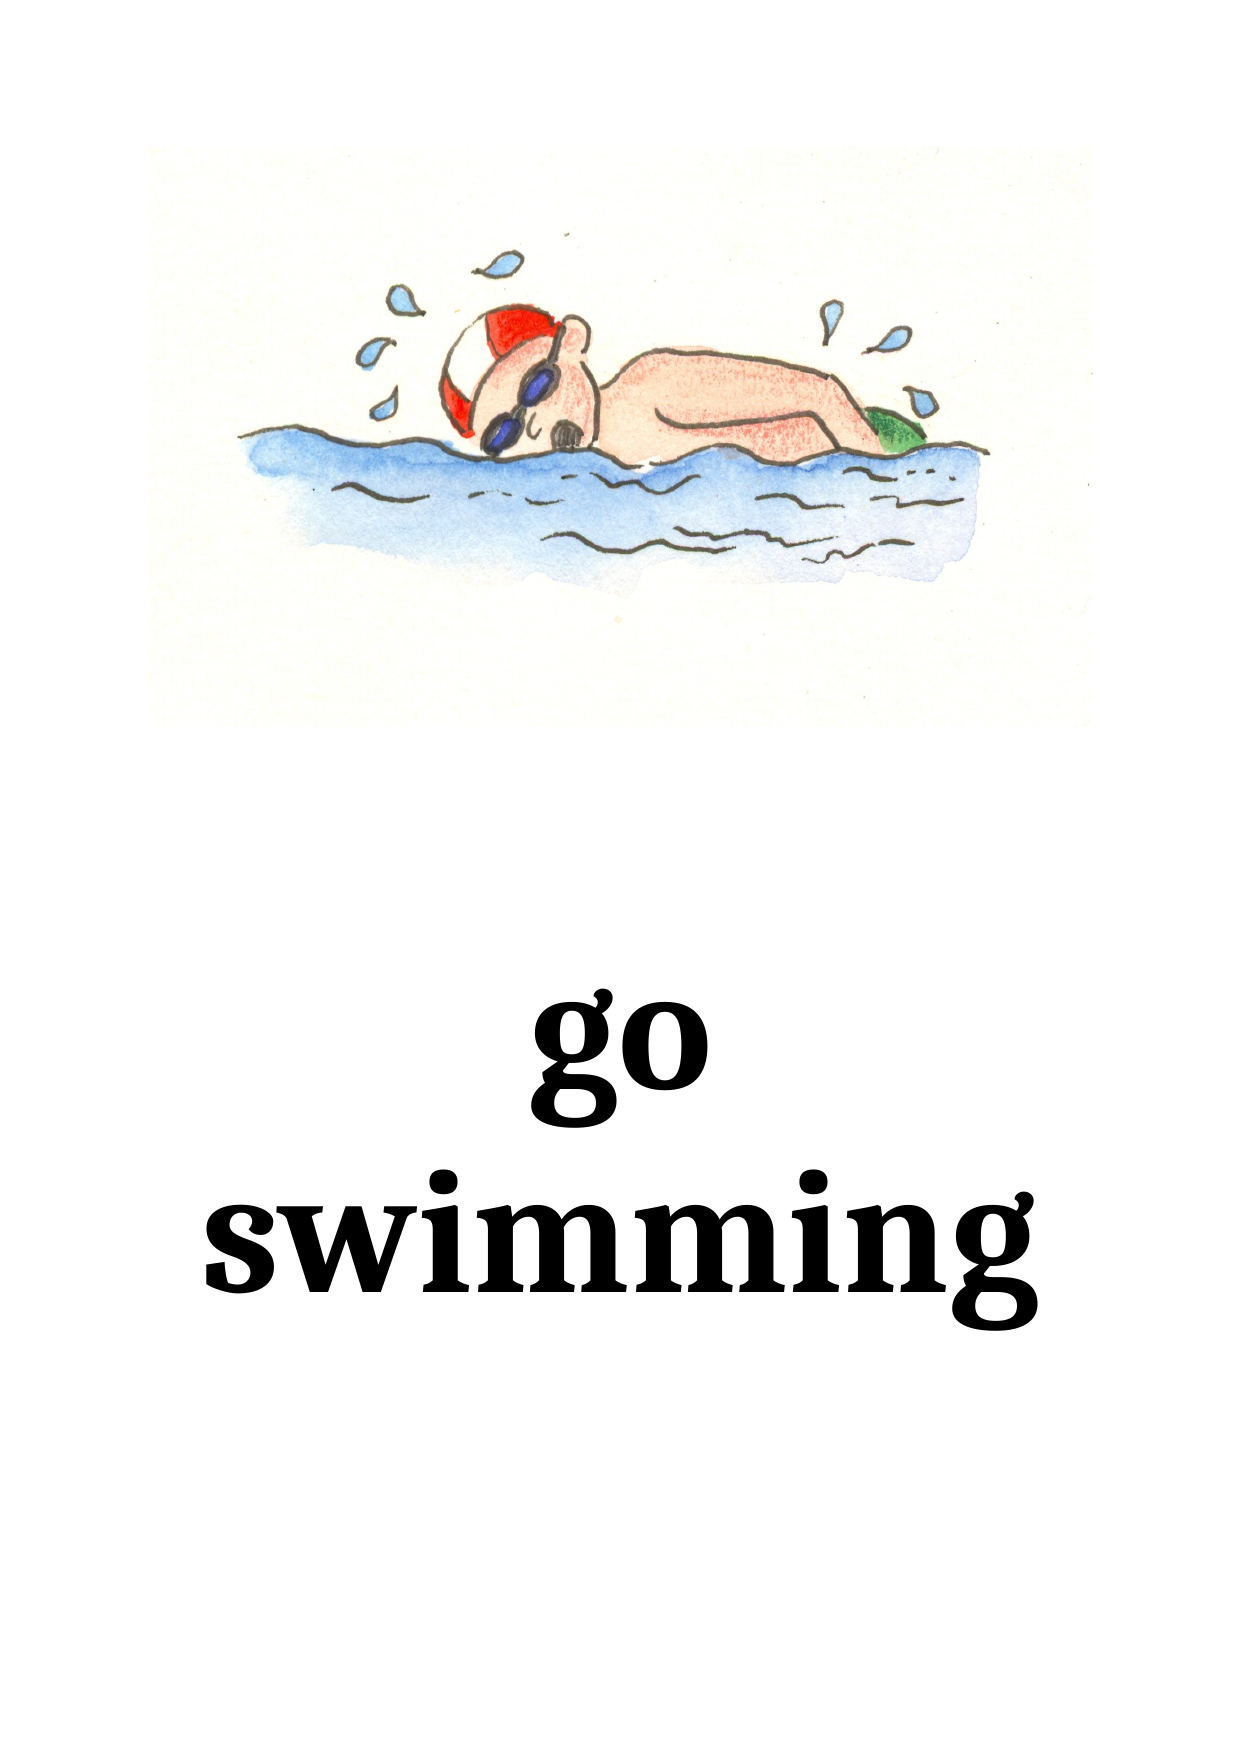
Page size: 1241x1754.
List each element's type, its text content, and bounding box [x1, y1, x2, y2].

picture [147, 147, 1093, 727]
text go swimming [148, 930, 1093, 1337]
